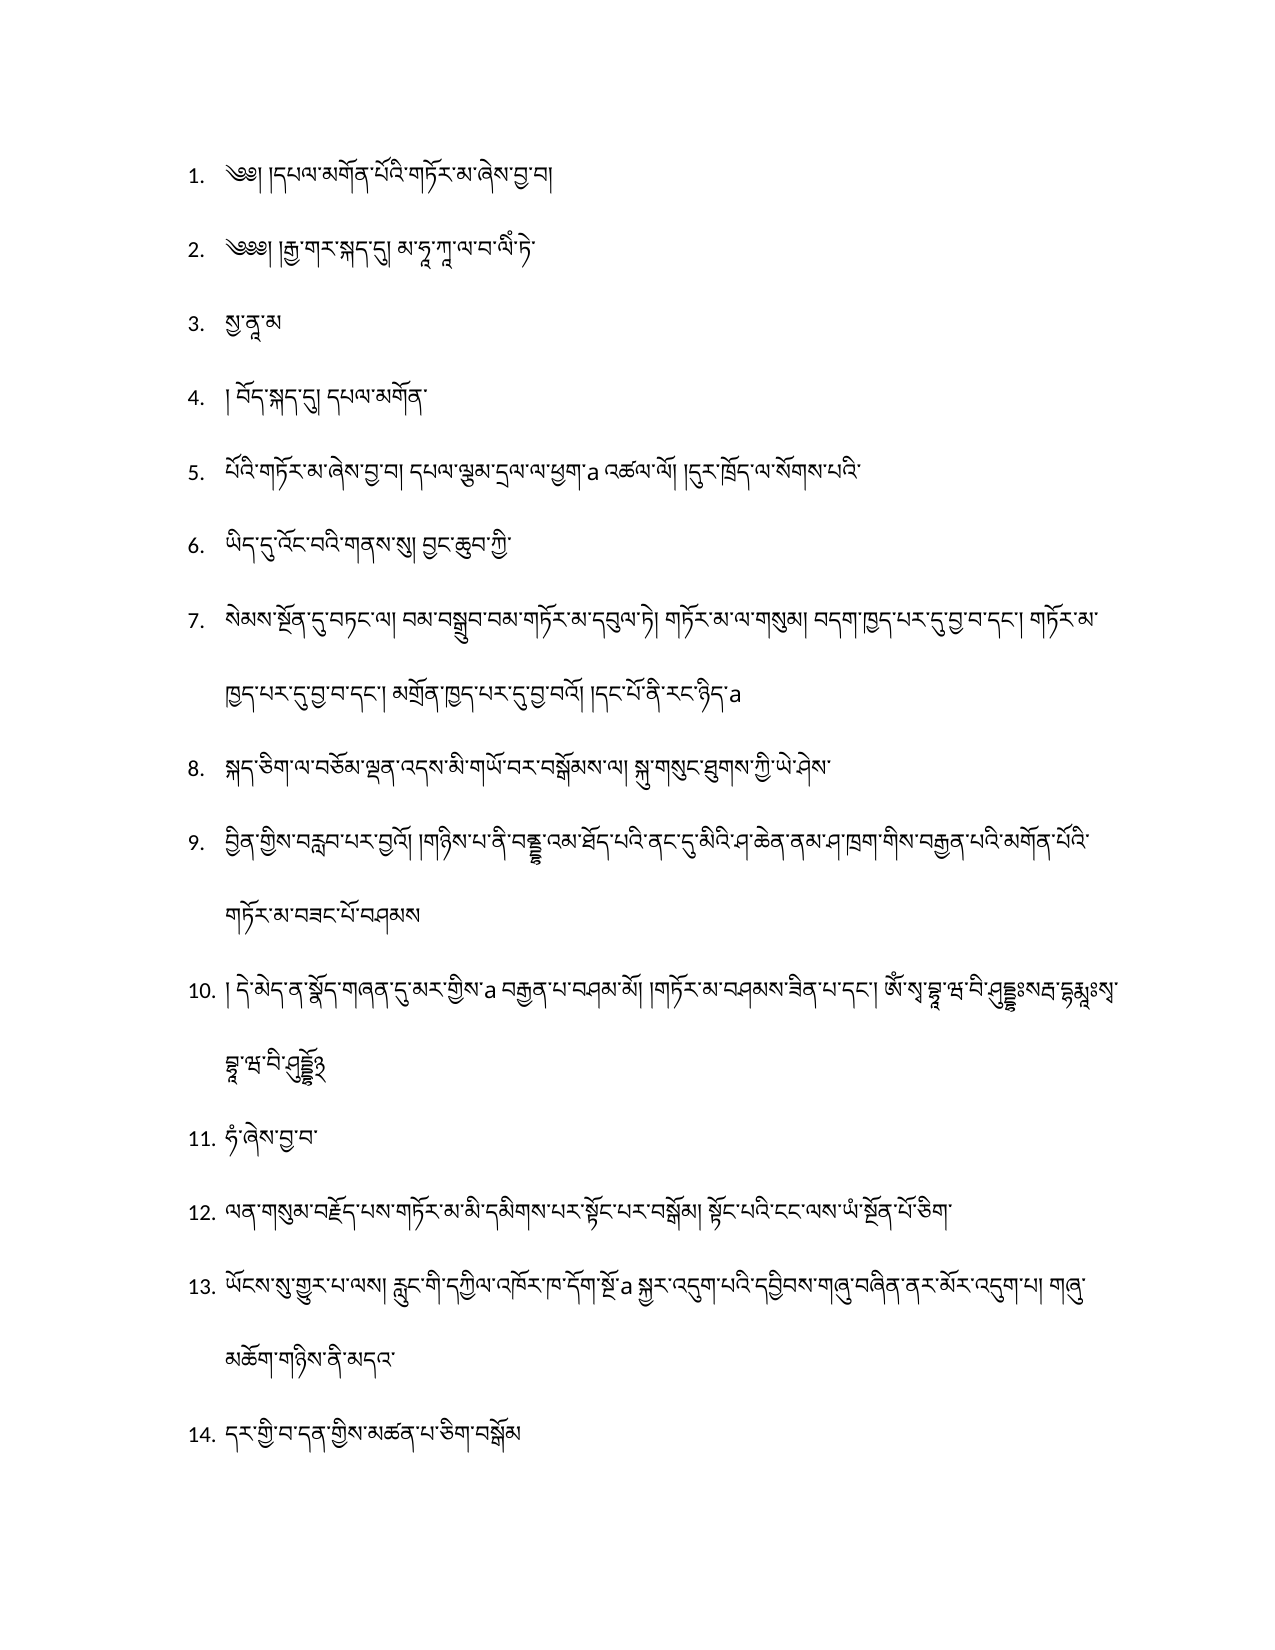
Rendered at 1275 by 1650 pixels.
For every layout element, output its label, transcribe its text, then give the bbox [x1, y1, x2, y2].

list བྱིན་གྱིས་བརླབ་པར་བྱའོ། །གཉིས་པ་ནི་བནྡྷ་འམ་ཐོད་པའི་ནང་དུ་མིའི་ཤ་ཆེན་ནམ་ཤ་ཁྲག་གིས་བརྒྱན་པའི་མགོན་པོའི་གཏོར་མ་བཟང་པོ་བཤམས [187, 817, 1125, 955]
list སེམས་སྔོན་དུ་བཏང་ལ། བམ་བསྒྲུབ་བམ་གཏོར་མ་དབུལ་ཏེ། གཏོར་མ་ལ་གསུམ། བདག་ཁྱད་པར་དུ་བྱ་བ་དང༌། གཏོར་མ་ཁྱད་པར་དུ་བྱ་བ་དང༌། མགྲོན་ཁྱད་པར་དུ་བྱ་བའོ། །དང་པོ་ནི་རང་ཉིད་a [187, 594, 1125, 733]
list པོའི་གཏོར་མ་ཞེས་བྱ་བ། དཔལ་ལྕམ་དྲལ་ལ་ཕྱག་aའཚལ་ལོ། །དུར་ཁྲོད་ལ་སོགས་པའི་ [187, 446, 1125, 511]
list དར་གྱི་བ་དན་གྱིས་མཚན་པ་ཅིག་བསྒོམ [187, 1409, 1125, 1473]
list སྐད་ཅིག་ལ་བཅོམ་ལྡན་འདས་མི་གཡོ་བར་བསྒོམས་ལ། སྐུ་གསུང་ཐུགས་ཀྱི་ཡེ་ཤེས་ [187, 742, 1125, 807]
list ལན་གསུམ་བརྗོད་པས་གཏོར་མ་མི་དམིགས་པར་སྟོང་པར་བསྒོམ། སྟོང་པའི་ངང་ལས་ཡཾ་སྔོན་པོ་ཅིག་ [187, 1187, 1125, 1251]
list ཡིད་དུ་འོང་བའི་གནས་སུ། བྱང་ཆུབ་ཀྱི་ [187, 520, 1125, 585]
list ༄༅༅། །རྒྱ་གར་སྐད་དུ། མ་ཧཱ་ཀཱ་ལ་བ་ལིཾ་ཏེ་ [187, 224, 1125, 288]
list ཧཾ་ཞེས་བྱ་བ་ [187, 1113, 1125, 1177]
list ཡོངས་སུ་གྱུར་པ་ལས། རླུང་གི་དཀྱིལ་འཁོར་ཁ་དོག་སྔོ་aསྐྱར་འདུག་པའི་དབྱིབས་གཞུ་བཞིན་ནར་མོར་འདུག་པ། གཞུ་མཆོག་གཉིས་ནི་མདའ་ [187, 1261, 1125, 1399]
list ། བོད་སྐད་དུ། དཔལ་མགོན་ [187, 372, 1125, 437]
list སྱ་ནཱ་མ [187, 298, 1125, 363]
list ། དེ་མེད་ན་སྣོད་གཞན་དུ་མར་གྱིས་aབརྒྱན་པ་བཤམ་མོ། །གཏོར་མ་བཤམས་ཟིན་པ་དང༌། ཨོཾ་སྭ་བྷཱ་ཝ་བི་ཤུདྡྷཿསརྦ་དྷརྨཱཿསྭ་བྷཱ་ཝ་བི་ཤུདྡྷོ྅ [187, 965, 1125, 1103]
list ༄༅། །དཔལ་མགོན་པོའི་གཏོར་མ་ཞེས་བྱ་བ། [187, 150, 1125, 214]
